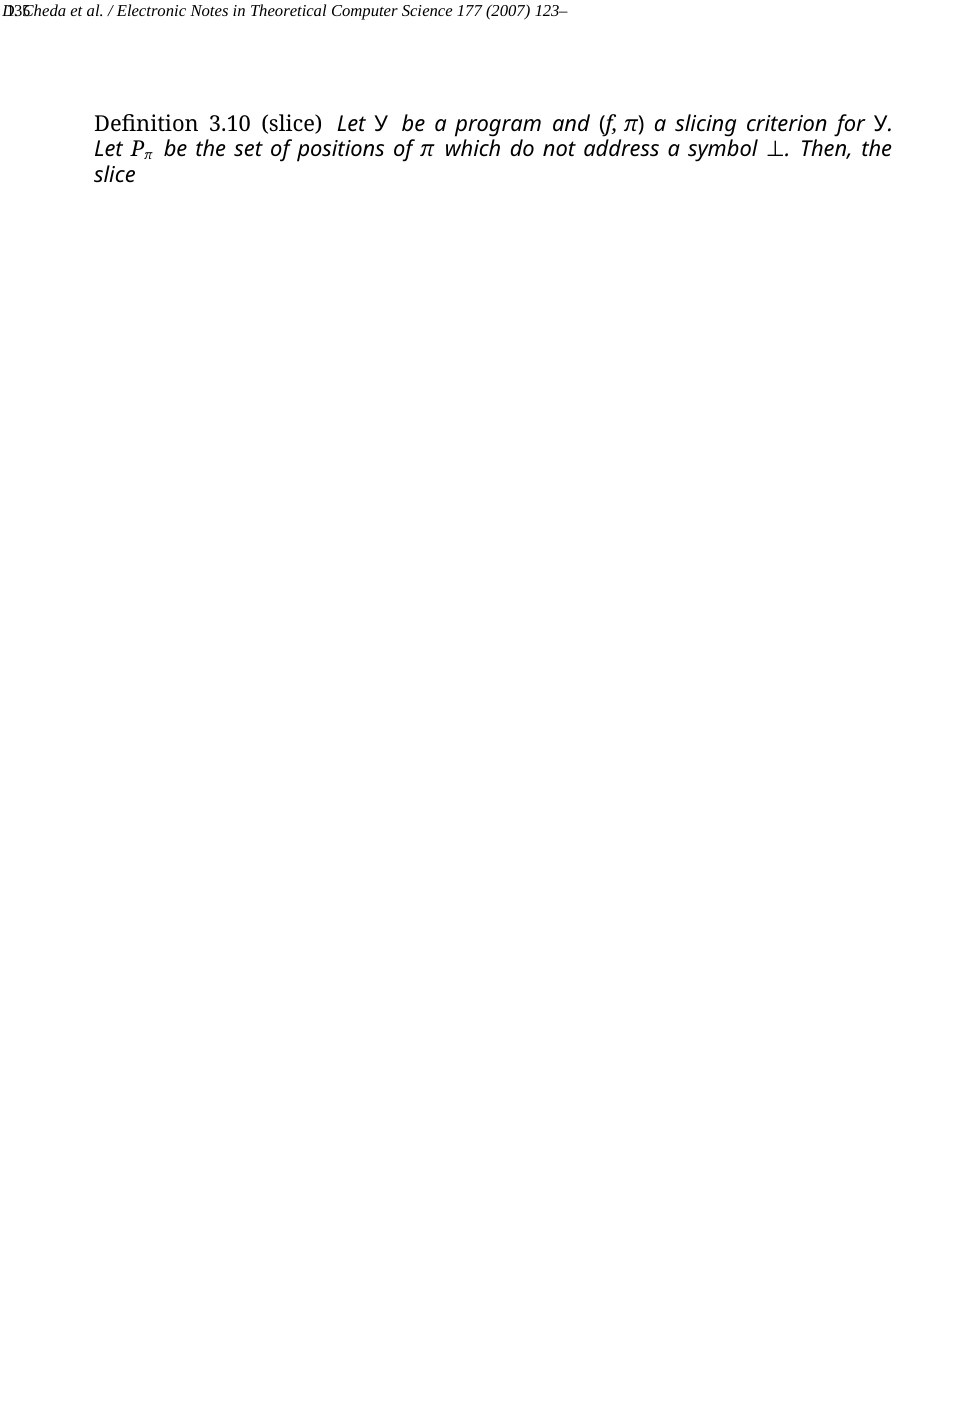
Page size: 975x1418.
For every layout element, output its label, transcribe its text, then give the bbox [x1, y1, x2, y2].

text Definition 3.10 (slice) Let У be a program and (f, π) a slicing criterion for У. Let Pπ be the set of positions of π which do not address a symbol ⊥. Then, the slice [94, 110, 893, 189]
